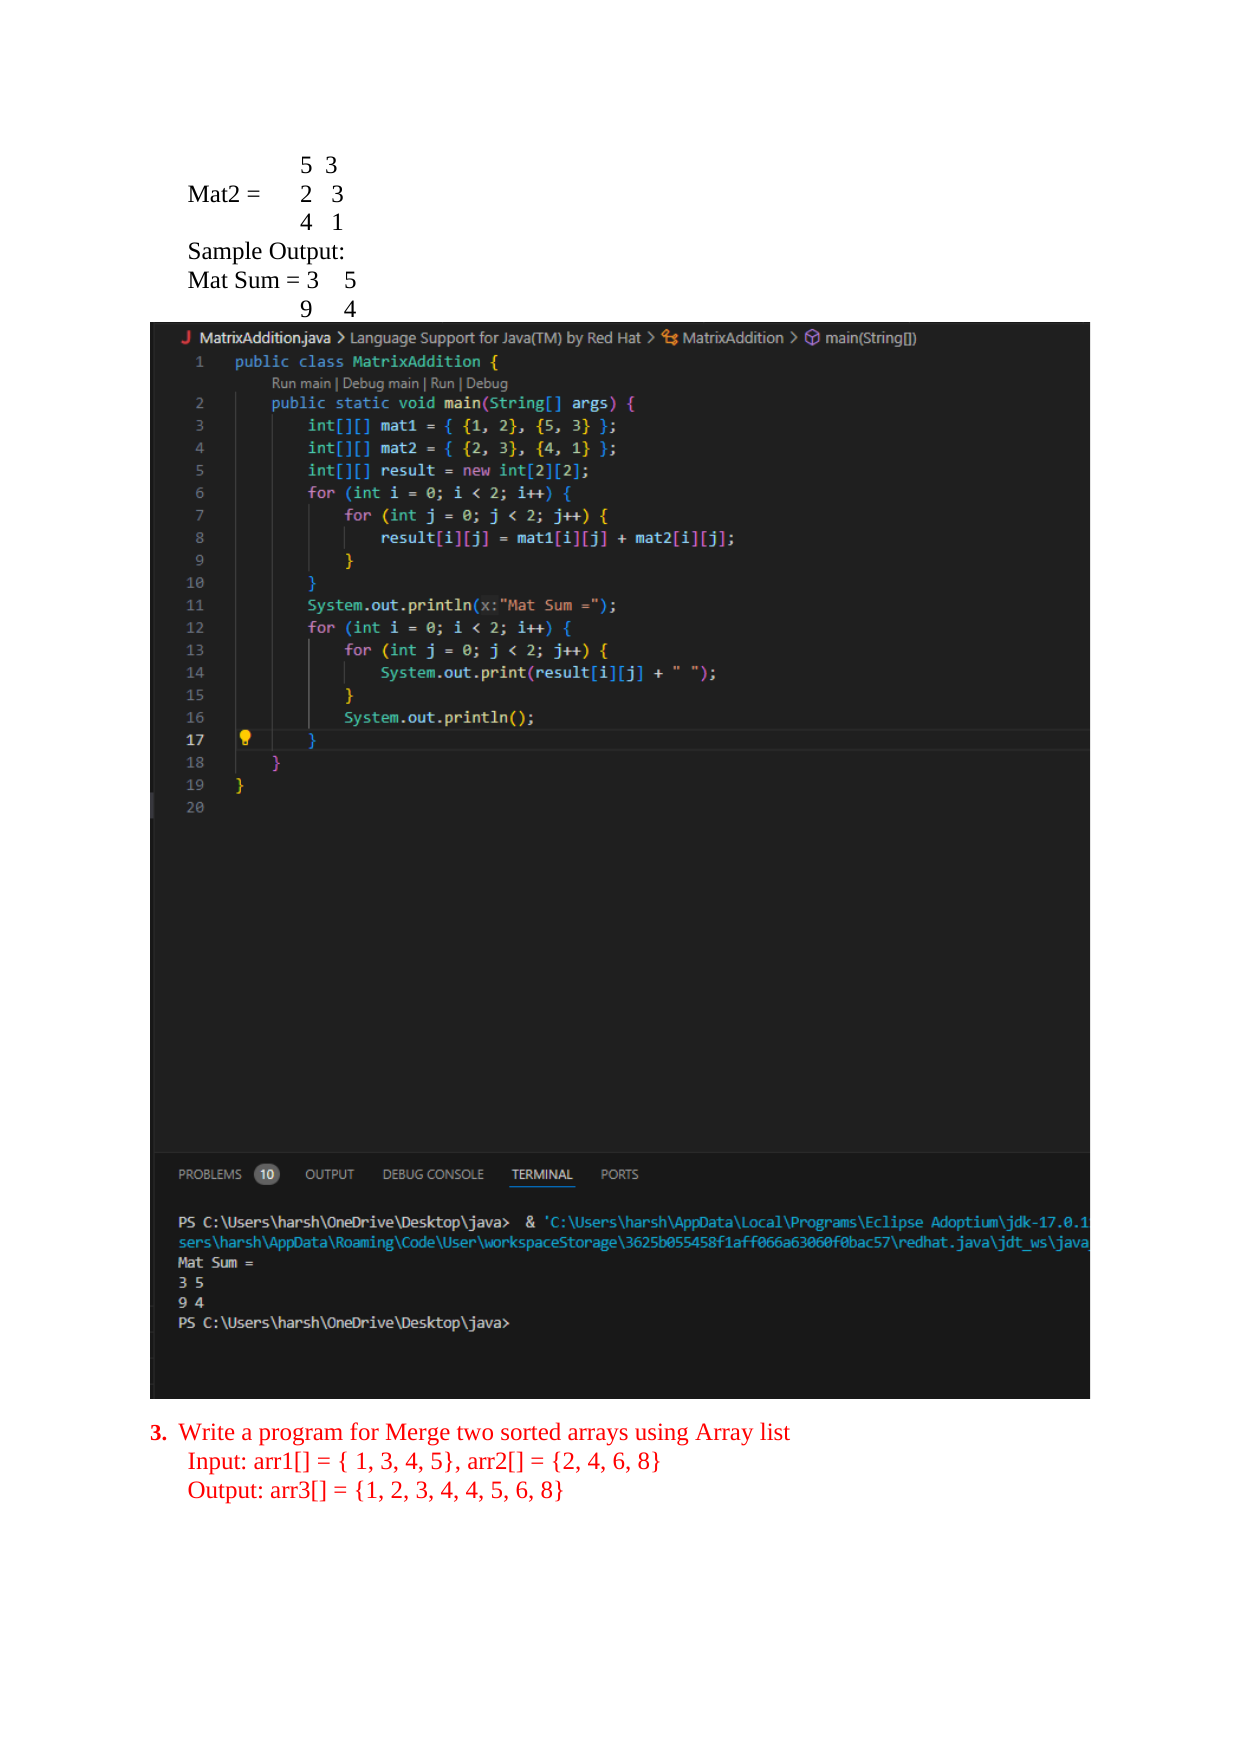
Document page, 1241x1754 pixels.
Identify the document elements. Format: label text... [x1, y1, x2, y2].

text Mat Sum = 3 5 [187, 265, 1090, 294]
picture [150, 322, 1091, 1399]
text Mat2 = 2 3 [187, 179, 1090, 207]
text 9 4 [225, 294, 1090, 322]
text Sample Output: [187, 236, 1090, 265]
text 5 3 [262, 150, 1090, 179]
list Write a program for Merge two sorted arrays using Array list [150, 1417, 1090, 1446]
text 4 1 [187, 207, 1090, 236]
text Output: arr3[] = {1, 2, 3, 4, 4, 5, 6, 8} [187, 1475, 1090, 1504]
text Input: arr1[] = { 1, 3, 4, 5}, arr2[] = {2, 4, 6, 8} [187, 1446, 1090, 1475]
